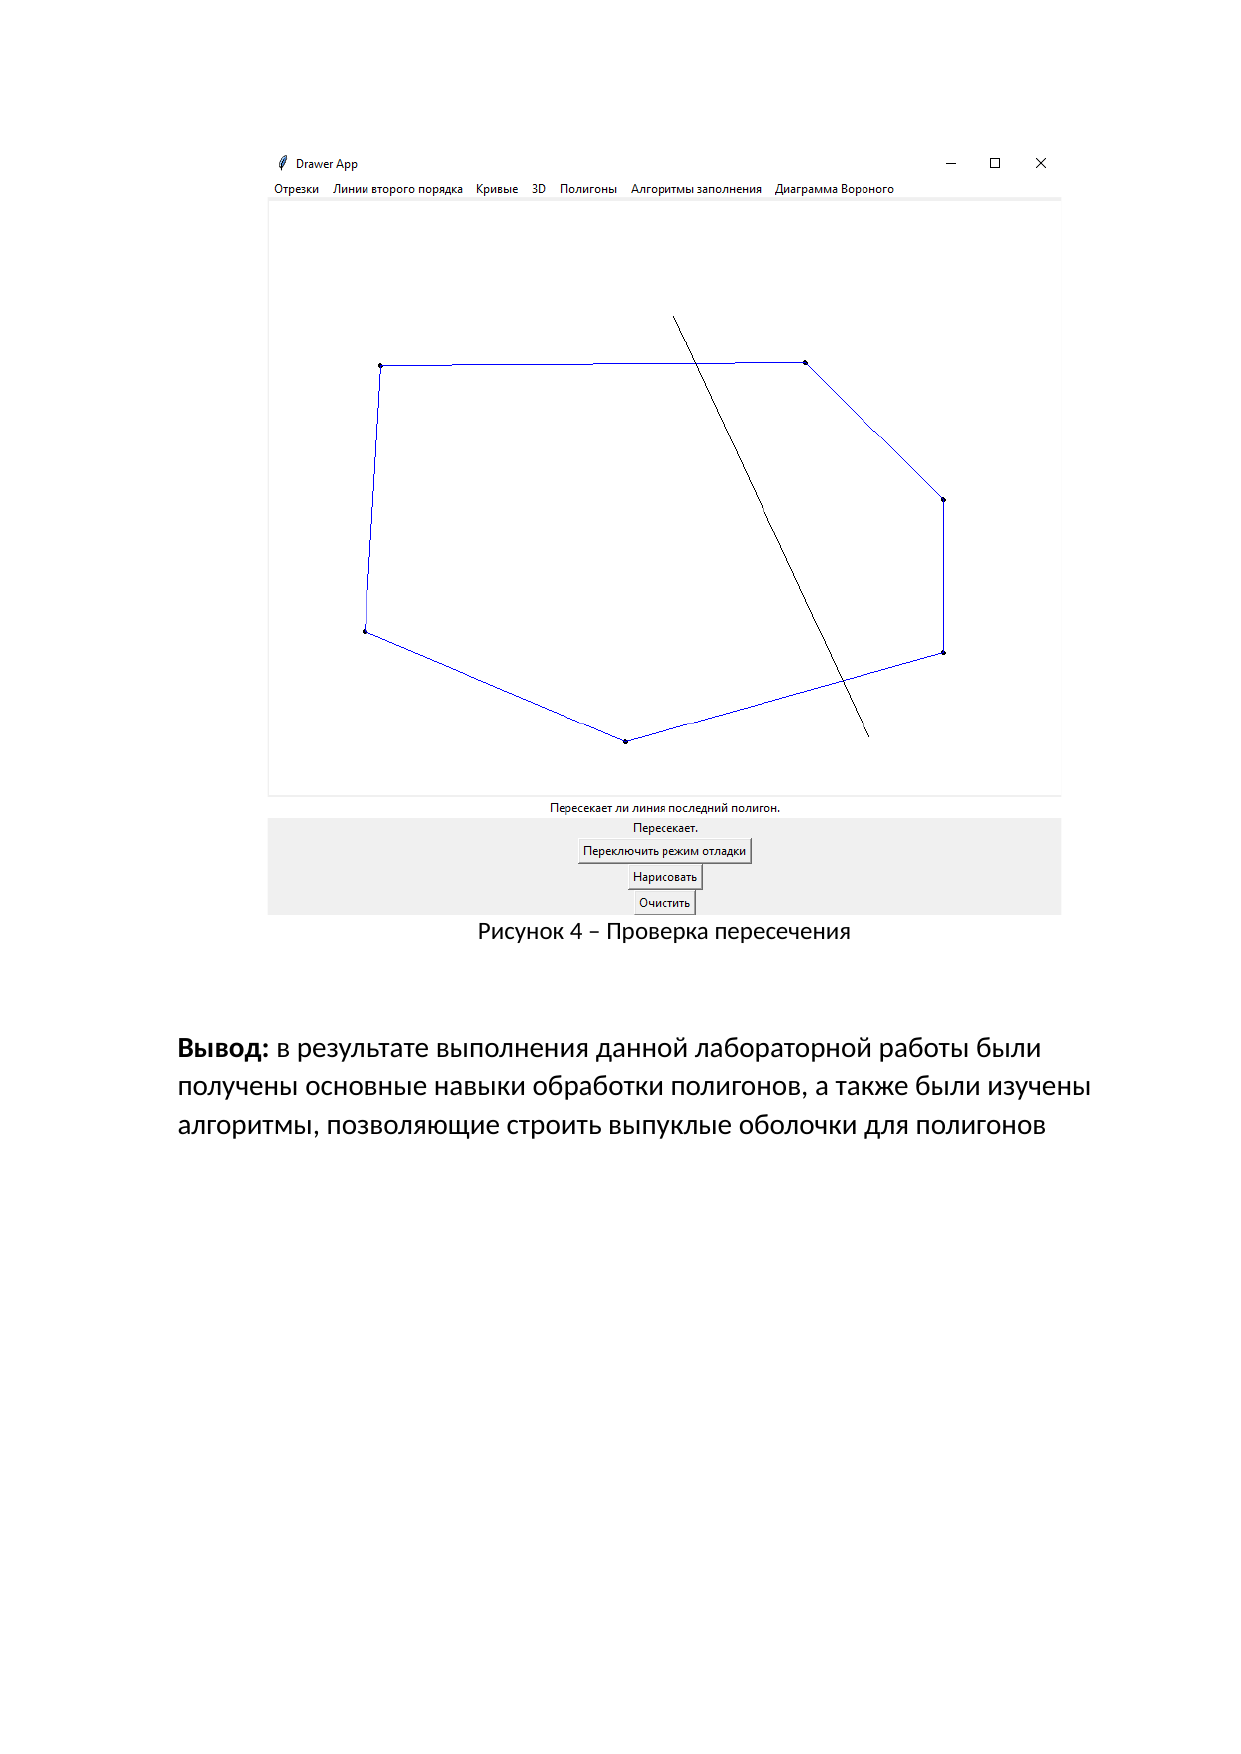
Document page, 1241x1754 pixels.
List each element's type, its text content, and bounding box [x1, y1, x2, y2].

picture [267, 150, 1062, 915]
text Вывод: в результате выполнения данной лабораторной работы были получены основные навыки обработки полигонов, а также были изучены алгоритмы, позволяющие строить выпуклые оболочки для полигонов [177, 1029, 1152, 1142]
text Рисунок 4 – Проверка пересечения [177, 916, 1152, 946]
